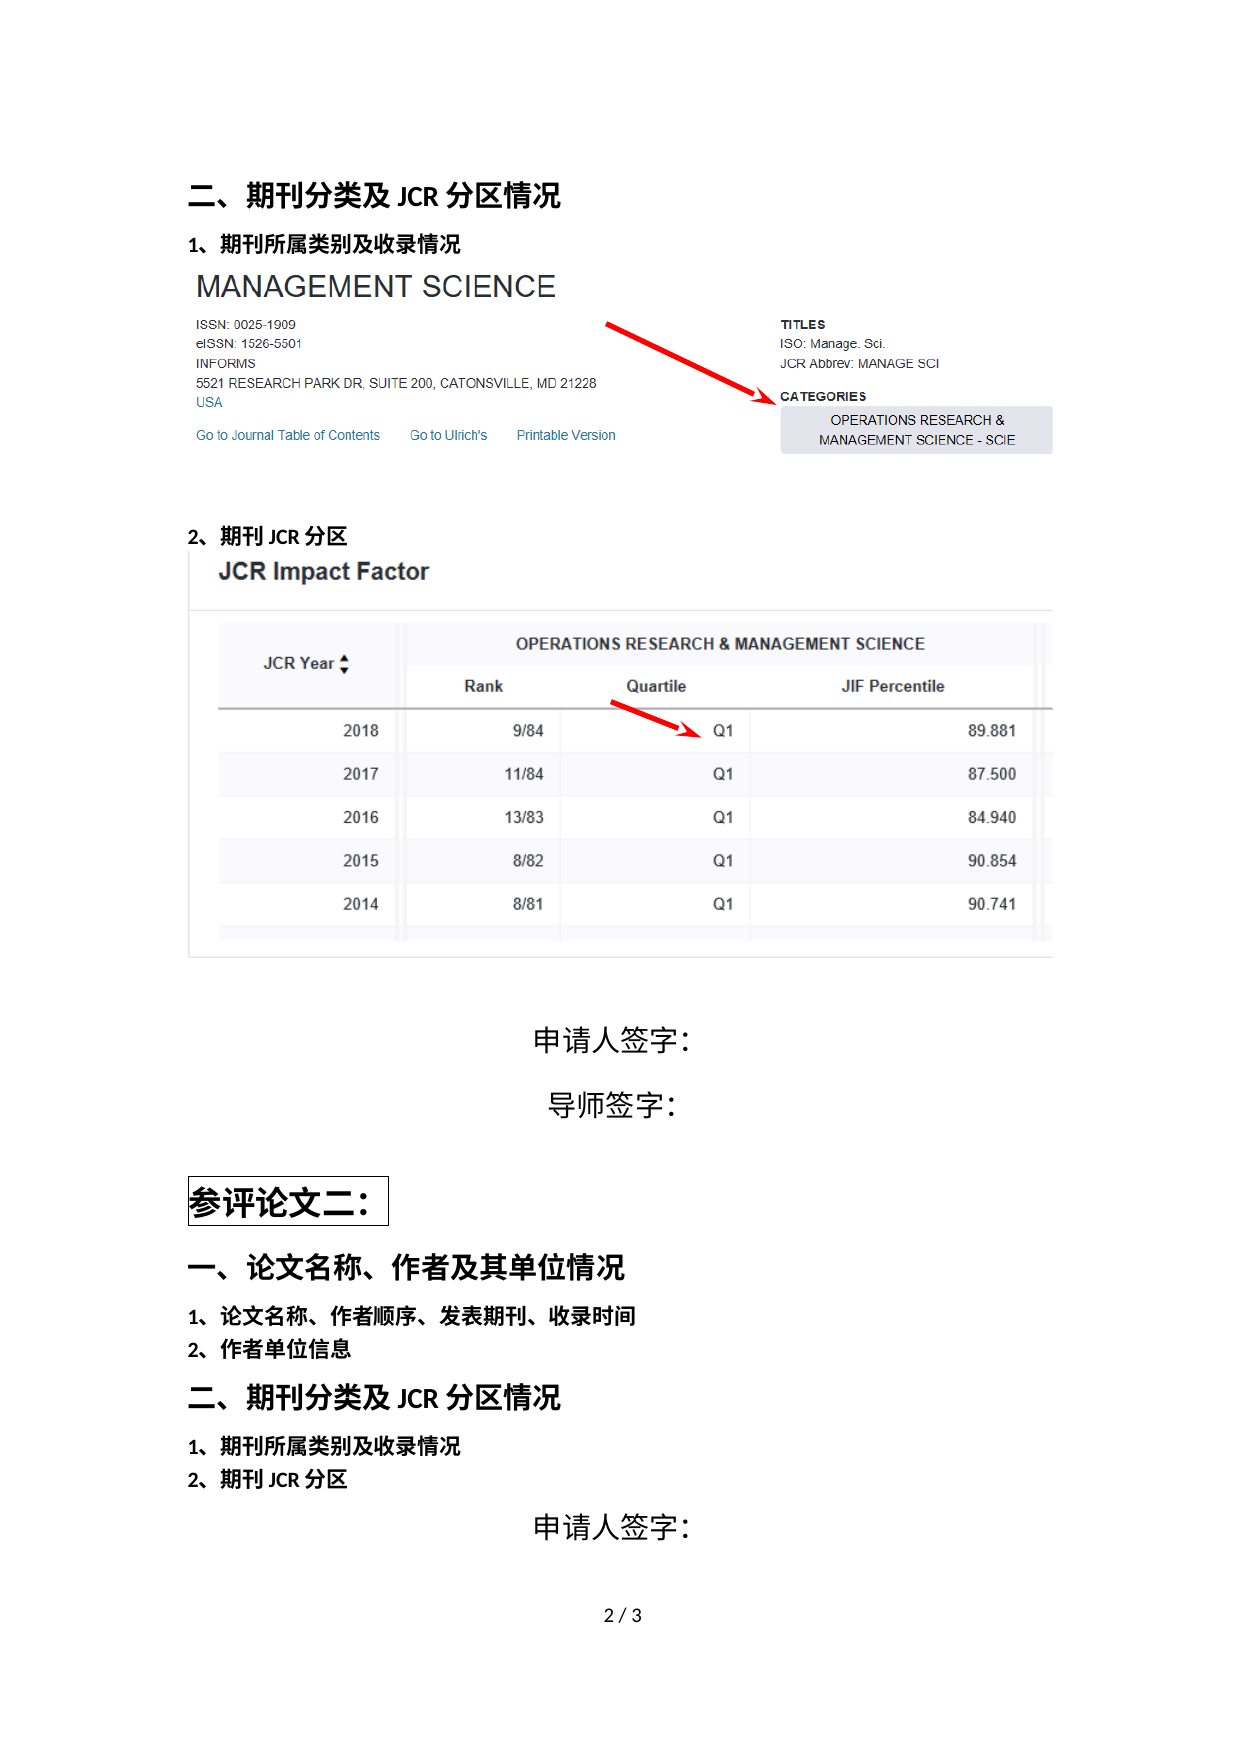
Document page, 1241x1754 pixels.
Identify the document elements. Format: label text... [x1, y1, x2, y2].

text 2、作者单位信息 [187, 1331, 1053, 1364]
text 1、论文名称、作者顺序、发表期刊、收录时间 [187, 1299, 1053, 1331]
text 一、论文名称、作者及其单位情况 [187, 1234, 1053, 1299]
text 2、期刊JCR分区 [187, 1461, 1053, 1494]
text 申请人签字： [187, 1494, 1053, 1559]
text 二、期刊分类及JCR分区情况 [187, 161, 1053, 226]
text 2、期刊JCR分区 [187, 519, 1053, 551]
text 申请人签字： [187, 1006, 1053, 1071]
text 1、期刊所属类别及收录情况 [187, 226, 1053, 258]
text 参评论文二： [187, 1169, 1053, 1234]
picture [187, 551, 1053, 958]
text 导师签字： [187, 1071, 1053, 1136]
text 二、期刊分类及JCR分区情况 [187, 1364, 1053, 1429]
picture [187, 258, 1053, 462]
text 1、期刊所属类别及收录情况 [187, 1429, 1053, 1461]
